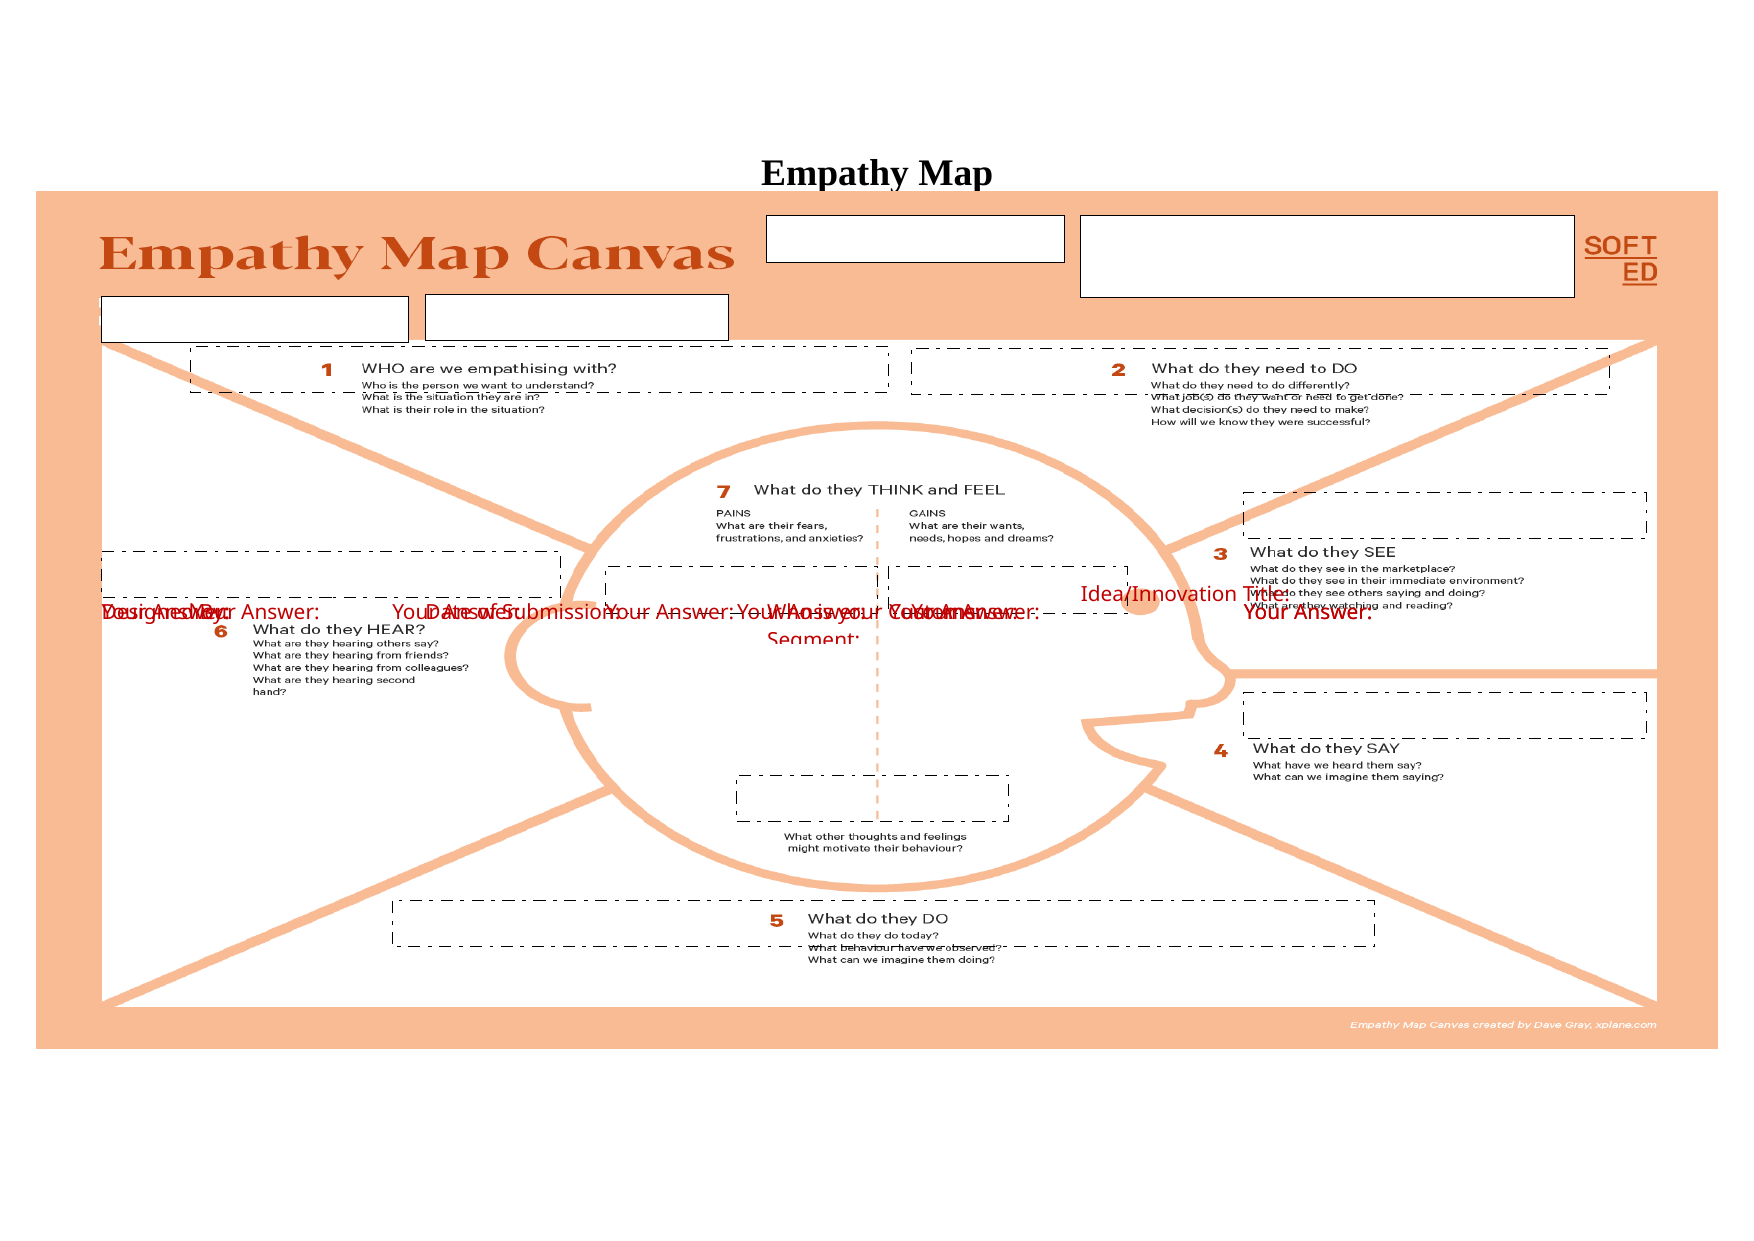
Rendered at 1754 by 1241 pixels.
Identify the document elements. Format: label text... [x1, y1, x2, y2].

picture [36, 191, 1718, 1049]
text Empathy Map [150, 150, 1604, 191]
